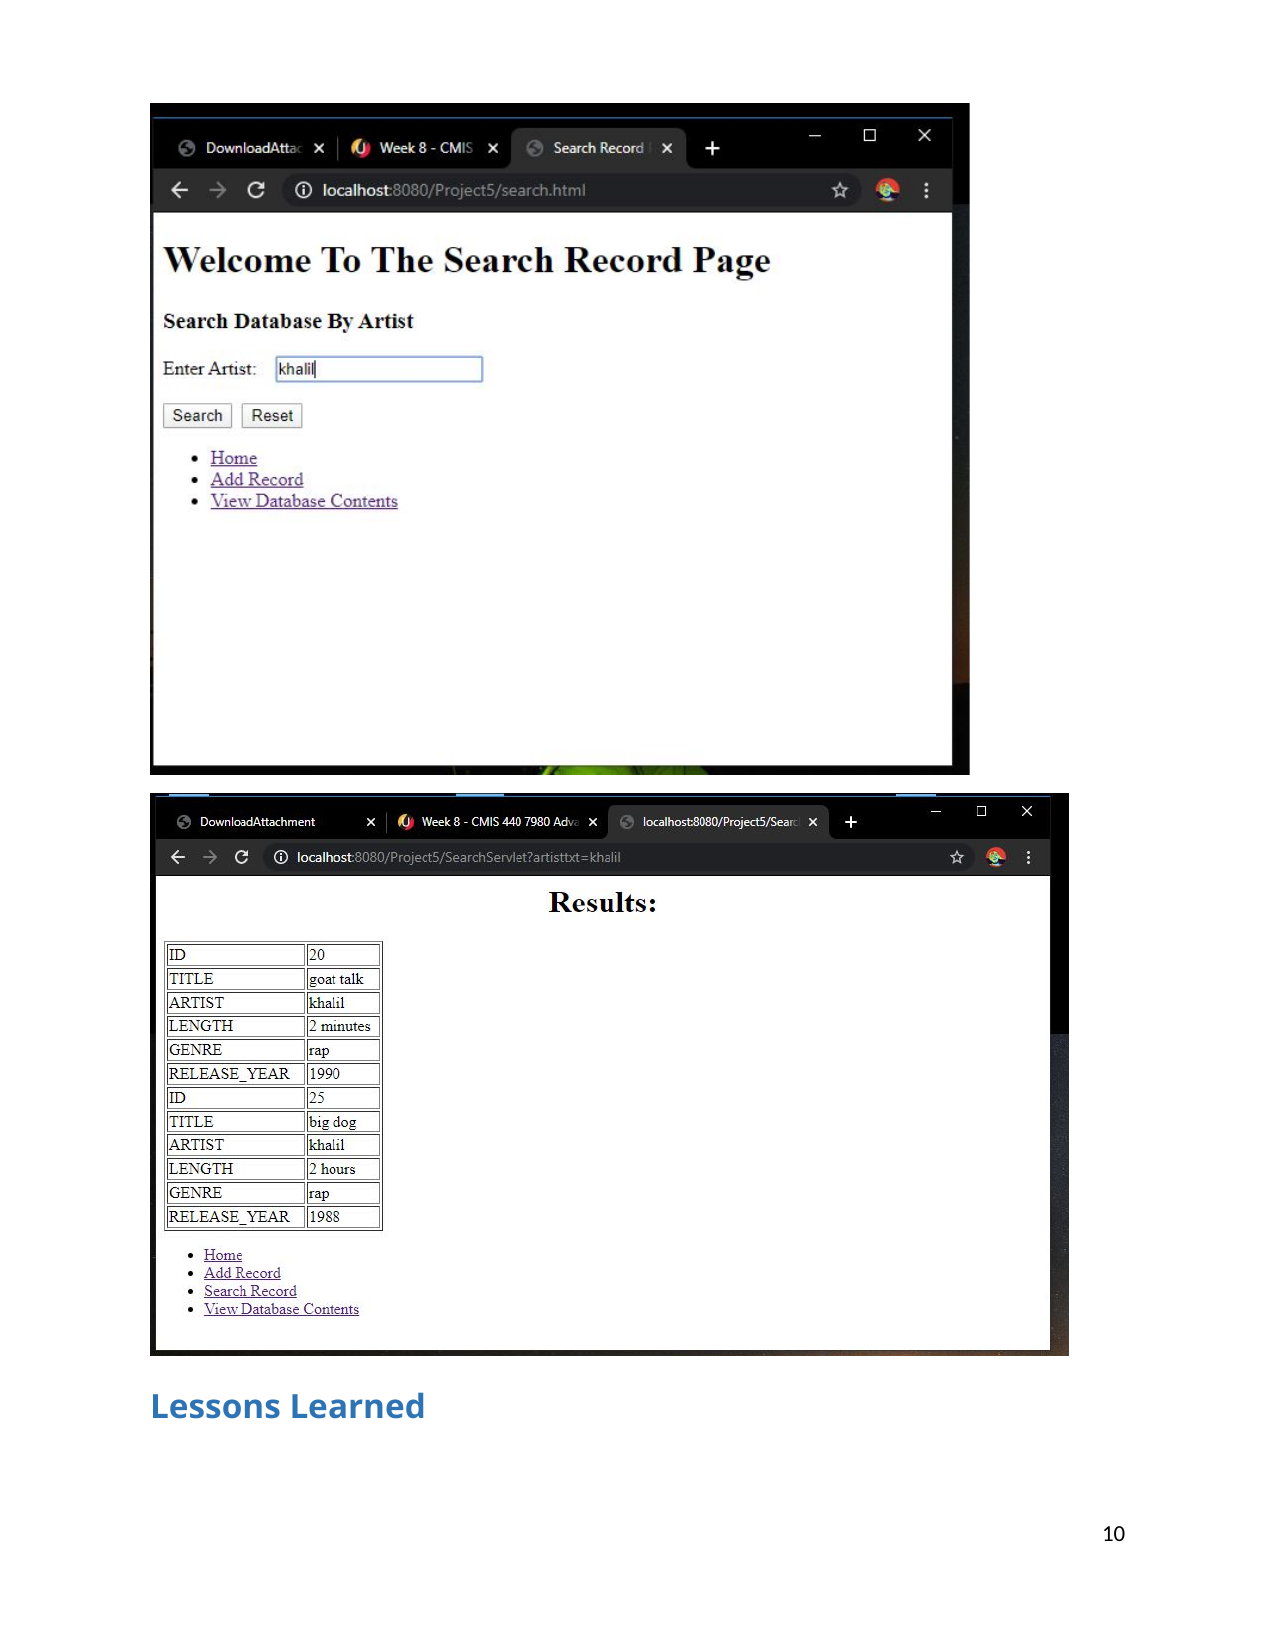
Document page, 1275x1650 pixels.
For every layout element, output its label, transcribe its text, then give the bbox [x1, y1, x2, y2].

picture [150, 793, 1069, 1356]
subtitle Lessons Learned [150, 1383, 1125, 1428]
picture [150, 103, 970, 775]
